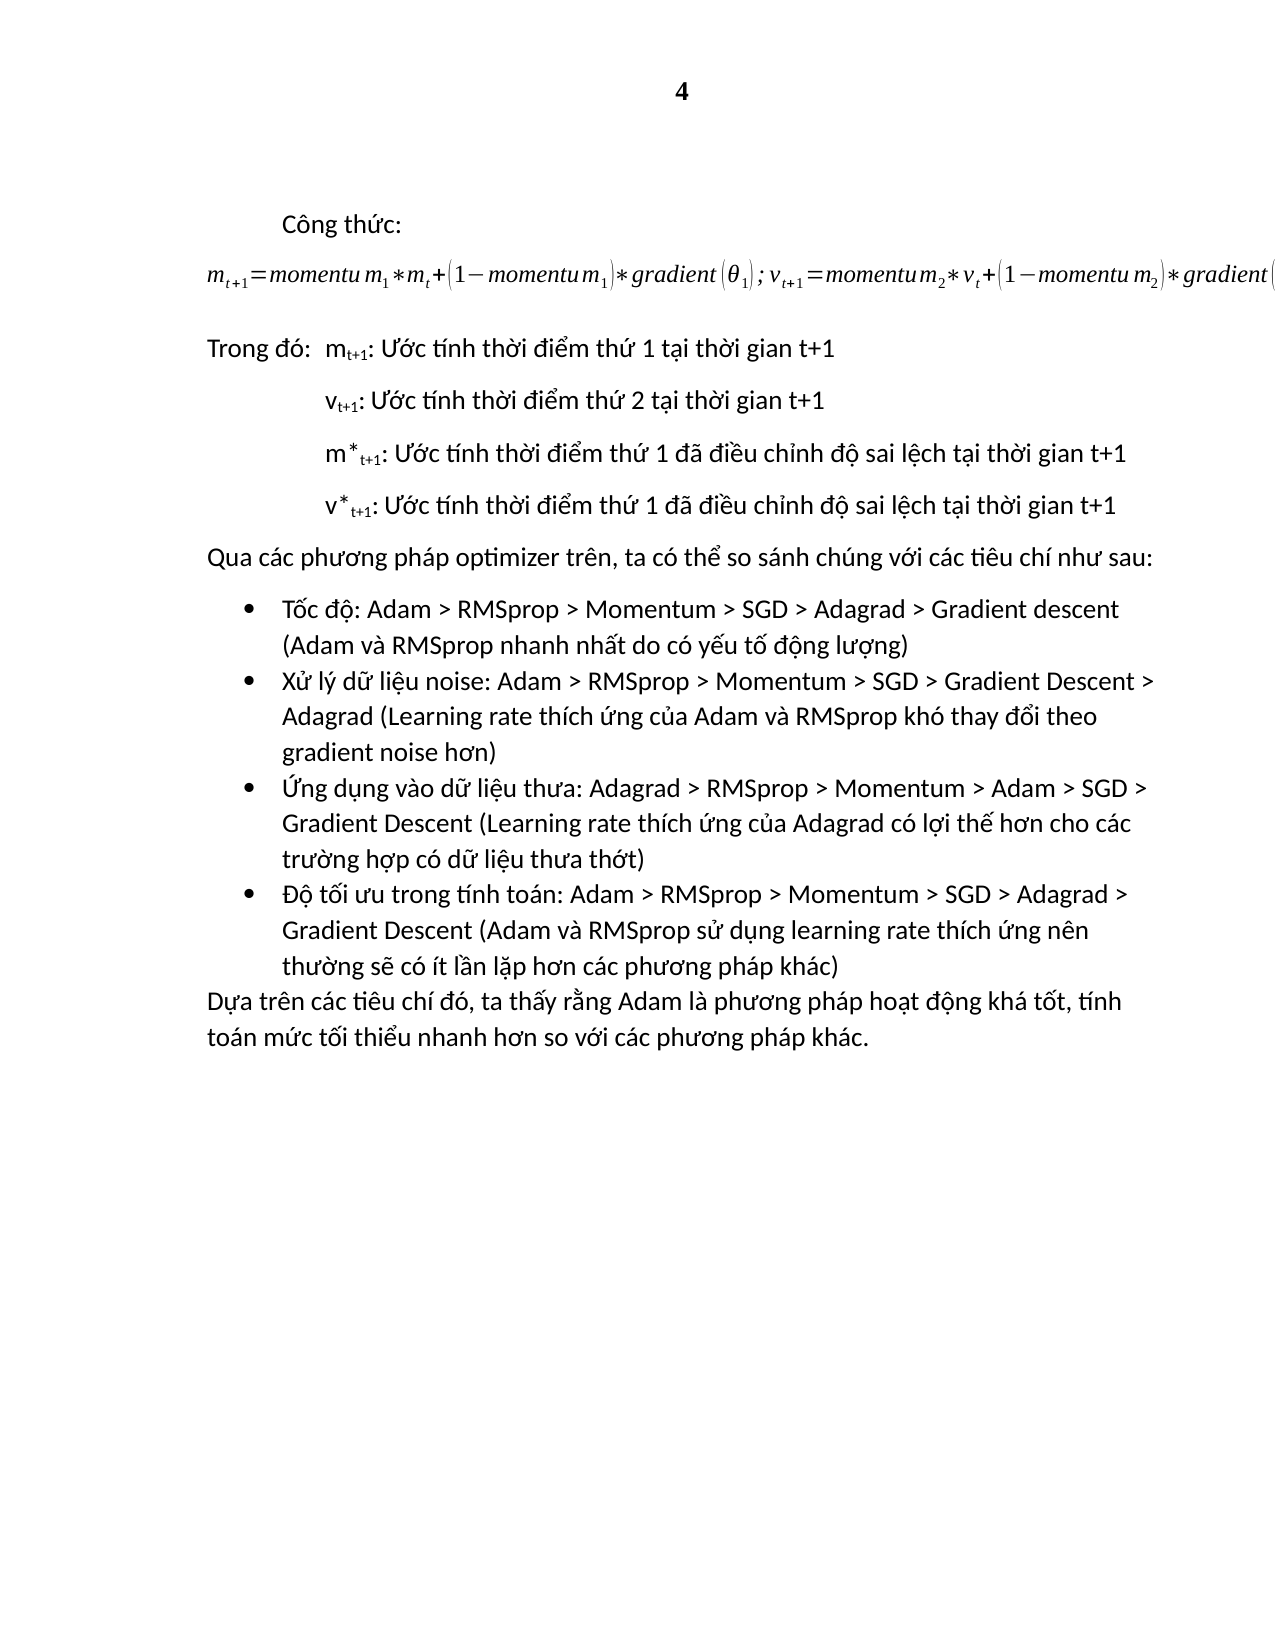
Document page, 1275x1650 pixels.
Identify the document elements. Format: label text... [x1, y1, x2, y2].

list Độ tối ưu trong tính toán: Adam > RMSprop > Momentum > SGD > Adagrad > Gradient Descent (Adam và RMSprop sử dụng learning rate thích ứng nên thường sẽ có ít lần lặp hơn các phương pháp khác) [244, 878, 1157, 982]
text Qua các phương pháp optimizer trên, ta có thể so sánh chúng với các tiêu chí như sau: [207, 540, 1157, 573]
list Tốc độ: Adam > RMSprop > Momentum > SGD > Adagrad > Gradient descent (Adam và RMSprop nhanh nhất do có yếu tố động lượng) [244, 593, 1157, 661]
text Trong đó: mt+1: Ước tính thời điểm thứ 1 tại thời gian t+1 [207, 331, 1157, 364]
text Dựa trên các tiêu chí đó, ta thấy rằng Adam là phương pháp hoạt động khá tốt, tính toán mức tối thiểu nhanh hơn so với các phương pháp khác. [207, 984, 1157, 1053]
text vt+1: Ước tính thời điểm thứ 2 tại thời gian t+1 [207, 383, 1157, 416]
list Xử lý dữ liệu noise: Adam > RMSprop > Momentum > SGD > Gradient Descent > Adagrad (Learning rate thích ứng của Adam và RMSprop khó thay đổi theo gradient noise hơn) [244, 664, 1157, 768]
text m*t+1: Ước tính thời điểm thứ 1 đã điều chỉnh độ sai lệch tại thời gian t+1 [207, 436, 1157, 469]
text Công thức: [207, 207, 1157, 312]
text v*t+1: Ước tính thời điểm thứ 1 đã điều chỉnh độ sai lệch tại thời gian t+1 [207, 488, 1157, 521]
list Ứng dụng vào dữ liệu thưa: Adagrad > RMSprop > Momentum > Adam > SGD > Gradient Descent (Learning rate thích ứng của Adagrad có lợi thế hơn cho các trường hợp có dữ liệu thưa thớt) [244, 771, 1157, 875]
